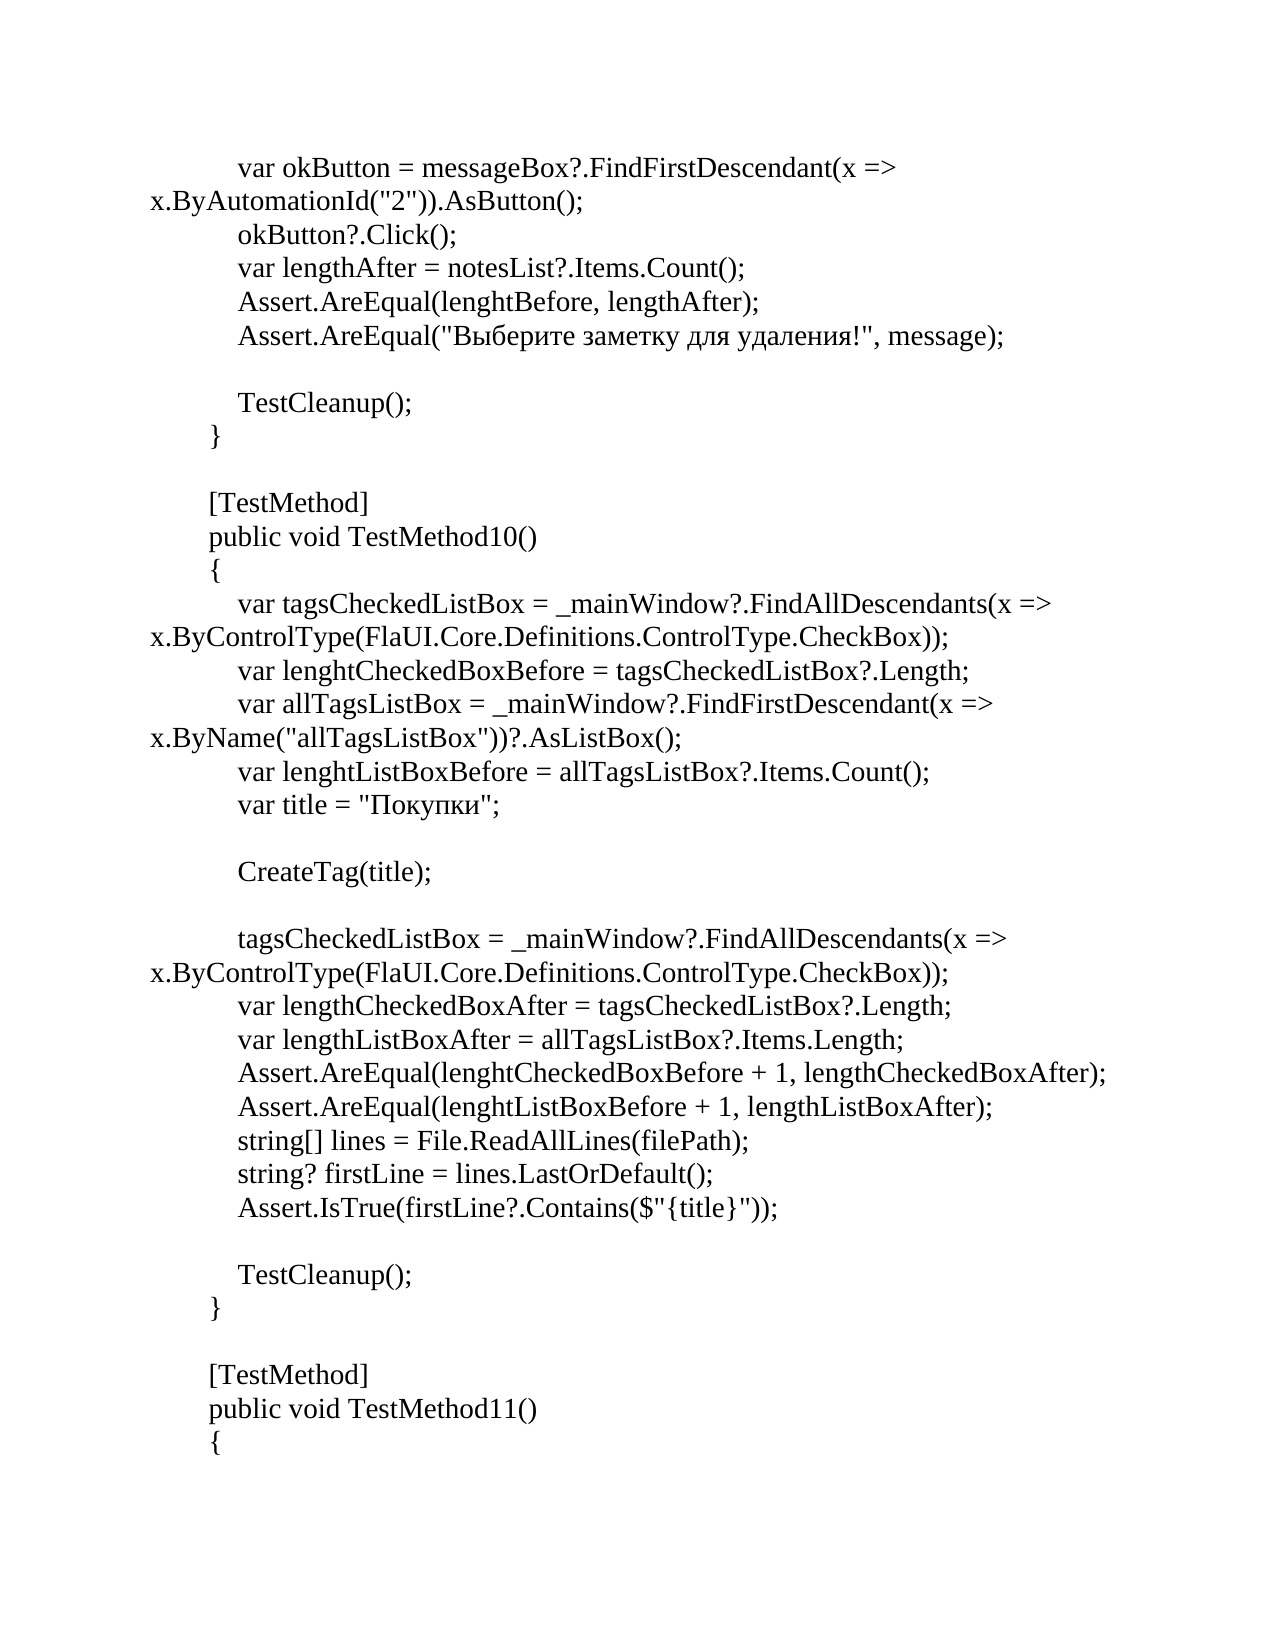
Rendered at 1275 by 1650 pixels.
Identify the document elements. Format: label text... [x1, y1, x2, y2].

text var lenghtCheckedBoxBefore = tagsCheckedListBox?.Length; [150, 653, 1125, 687]
text Assert.AreEqual(lenghtBefore, lengthAfter); [150, 284, 1125, 318]
text public void TestMethod10() [150, 519, 1125, 552]
text okButton?.Click(); [150, 217, 1125, 251]
text TestCleanup(); [150, 385, 1125, 418]
text CreateTag(title); [150, 854, 1125, 888]
text Assert.AreEqual(lenghtListBoxBefore + 1, lengthListBoxAfter); [150, 1089, 1125, 1123]
text tagsCheckedListBox = _mainWindow?.FindAllDescendants(x => x.ByControlType(FlaUI.Core.Definitions.ControlType.CheckBox)); [150, 921, 1125, 988]
text string? firstLine = lines.LastOrDefault(); [150, 1156, 1125, 1190]
text Assert.AreEqual(lenghtCheckedBoxBefore + 1, lengthCheckedBoxAfter); [150, 1056, 1125, 1089]
text { [150, 552, 1125, 586]
text var okButton = messageBox?.FindFirstDescendant(x => x.ByAutomationId("2")).AsButton(); [150, 150, 1125, 217]
text { [150, 1424, 1125, 1458]
text } [150, 418, 1125, 452]
text public void TestMethod11() [150, 1391, 1125, 1424]
text var lengthAfter = notesList?.Items.Count(); [150, 251, 1125, 284]
text Assert.AreEqual("Выберите заметку для удаления!", message); [150, 318, 1125, 351]
text var lengthListBoxAfter = allTagsListBox?.Items.Length; [150, 1022, 1125, 1056]
text var tagsCheckedListBox = _mainWindow?.FindAllDescendants(x => x.ByControlType(FlaUI.Core.Definitions.ControlType.CheckBox)); [150, 586, 1125, 653]
text [TestMethod] [150, 1357, 1125, 1391]
text var lenghtListBoxBefore = allTagsListBox?.Items.Count(); [150, 754, 1125, 787]
text string[] lines = File.ReadAllLines(filePath); [150, 1123, 1125, 1156]
text var lengthCheckedBoxAfter = tagsCheckedListBox?.Length; [150, 988, 1125, 1022]
text TestCleanup(); [150, 1257, 1125, 1290]
text } [150, 1290, 1125, 1324]
text [TestMethod] [150, 485, 1125, 519]
text var title = "Покупки"; [150, 787, 1125, 821]
text Assert.IsTrue(firstLine?.Contains($"{title}")); [150, 1190, 1125, 1223]
text var allTagsListBox = _mainWindow?.FindFirstDescendant(x => x.ByName("allTagsListBox"))?.AsListBox(); [150, 687, 1125, 754]
